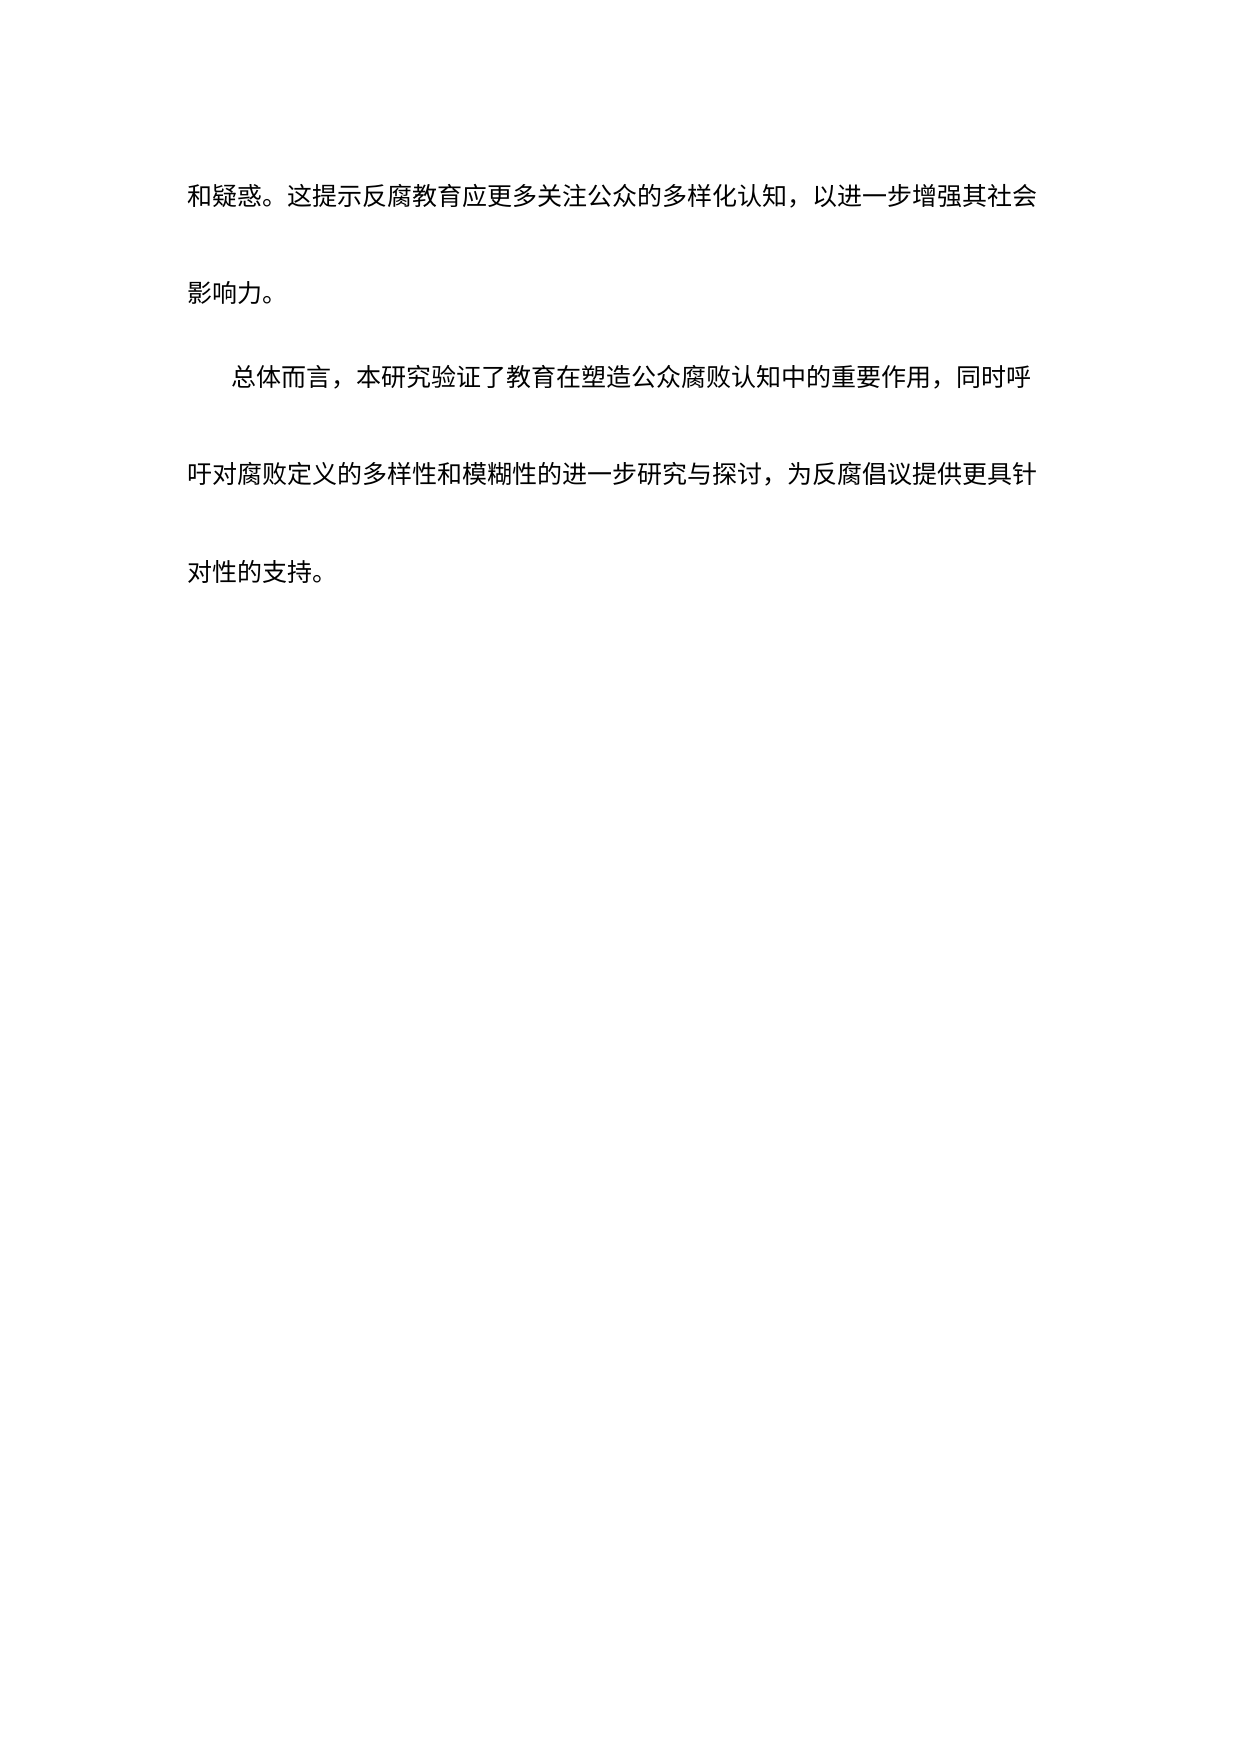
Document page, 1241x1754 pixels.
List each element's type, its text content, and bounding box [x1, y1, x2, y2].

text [187, 162, 1053, 324]
text 总体而言，本研究验证了教育在塑造公众腐败认知中的重要作用，同时呼吁对腐败定义的多样性和模糊性的进一步研究与探讨，为反腐倡议提供更具针对性的支持。 [187, 343, 1053, 603]
